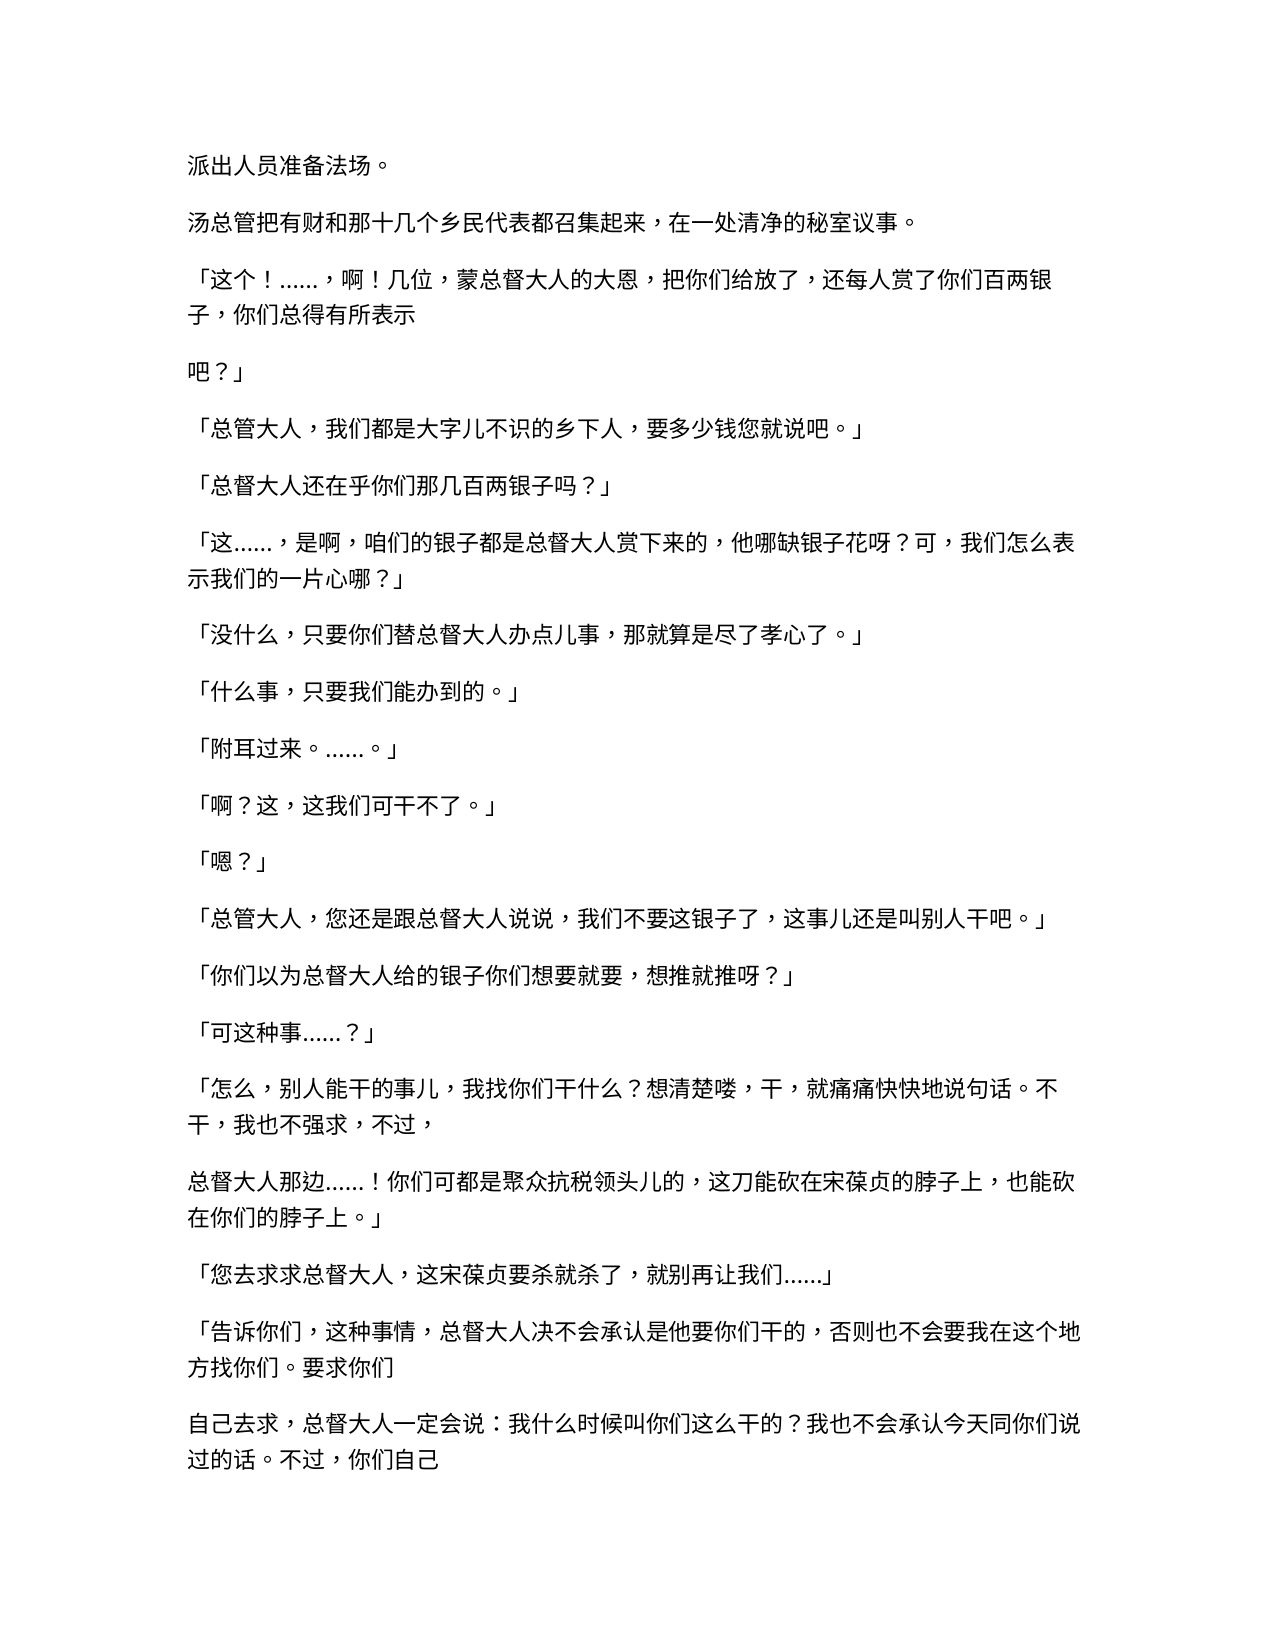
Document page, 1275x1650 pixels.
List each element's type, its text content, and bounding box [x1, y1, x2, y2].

text 「附耳过来。……。」 [187, 733, 1087, 764]
text 「可这种事……？」 [187, 1017, 1087, 1048]
text 「这……，是啊，咱们的银子都是总督大人赏下来的，他哪缺银子花呀？可，我们怎么表示我们的一片心哪？」 [187, 527, 1087, 594]
text 汤总管把有财和那十几个乡民代表都召集起来，在一处清净的秘室议事。 [187, 207, 1087, 238]
text 「总管大人，您还是跟总督大人说说，我们不要这银子了，这事儿还是叫别人干吧。」 [187, 903, 1087, 934]
text 「告诉你们，这种事情，总督大人决不会承认是他要你们干的，否则也不会要我在这个地方找你们。要求你们 [187, 1316, 1087, 1383]
text 「这个！……，啊！几位，蒙总督大人的大恩，把你们给放了，还每人赏了你们百两银子，你们总得有所表示 [187, 263, 1087, 331]
text 「总管大人，我们都是大字儿不识的乡下人，要多少钱您就说吧。」 [187, 413, 1087, 444]
text 「您去求求总督大人，这宋葆贞要杀就杀了，就别再让我们……」 [187, 1259, 1087, 1290]
text 「总督大人还在乎你们那几百两银子吗？」 [187, 470, 1087, 501]
text 自己去求，总督大人一定会说：我什么时候叫你们这么干的？我也不会承认今天同你们说过的话。不过，你们自己 [187, 1408, 1087, 1476]
text 吧？」 [187, 356, 1087, 387]
text 「嗯？」 [187, 846, 1087, 878]
text 「怎么，别人能干的事儿，我找你们干什么？想清楚喽，干，就痛痛快快地说句话。不干，我也不强求，不过， [187, 1073, 1087, 1141]
text 总督大人那边……！你们可都是聚众抗税领头儿的，这刀能砍在宋葆贞的脖子上，也能砍在你们的脖子上。」 [187, 1166, 1087, 1233]
text 「没什么，只要你们替总督大人办点儿事，那就算是尽了孝心了。」 [187, 619, 1087, 651]
text 「啊？这，这我们可干不了。」 [187, 789, 1087, 821]
text 派出人员准备法场。 [187, 150, 1087, 181]
text 「什么事，只要我们能办到的。」 [187, 676, 1087, 707]
text 「你们以为总督大人给的银子你们想要就要，想推就推呀？」 [187, 960, 1087, 991]
